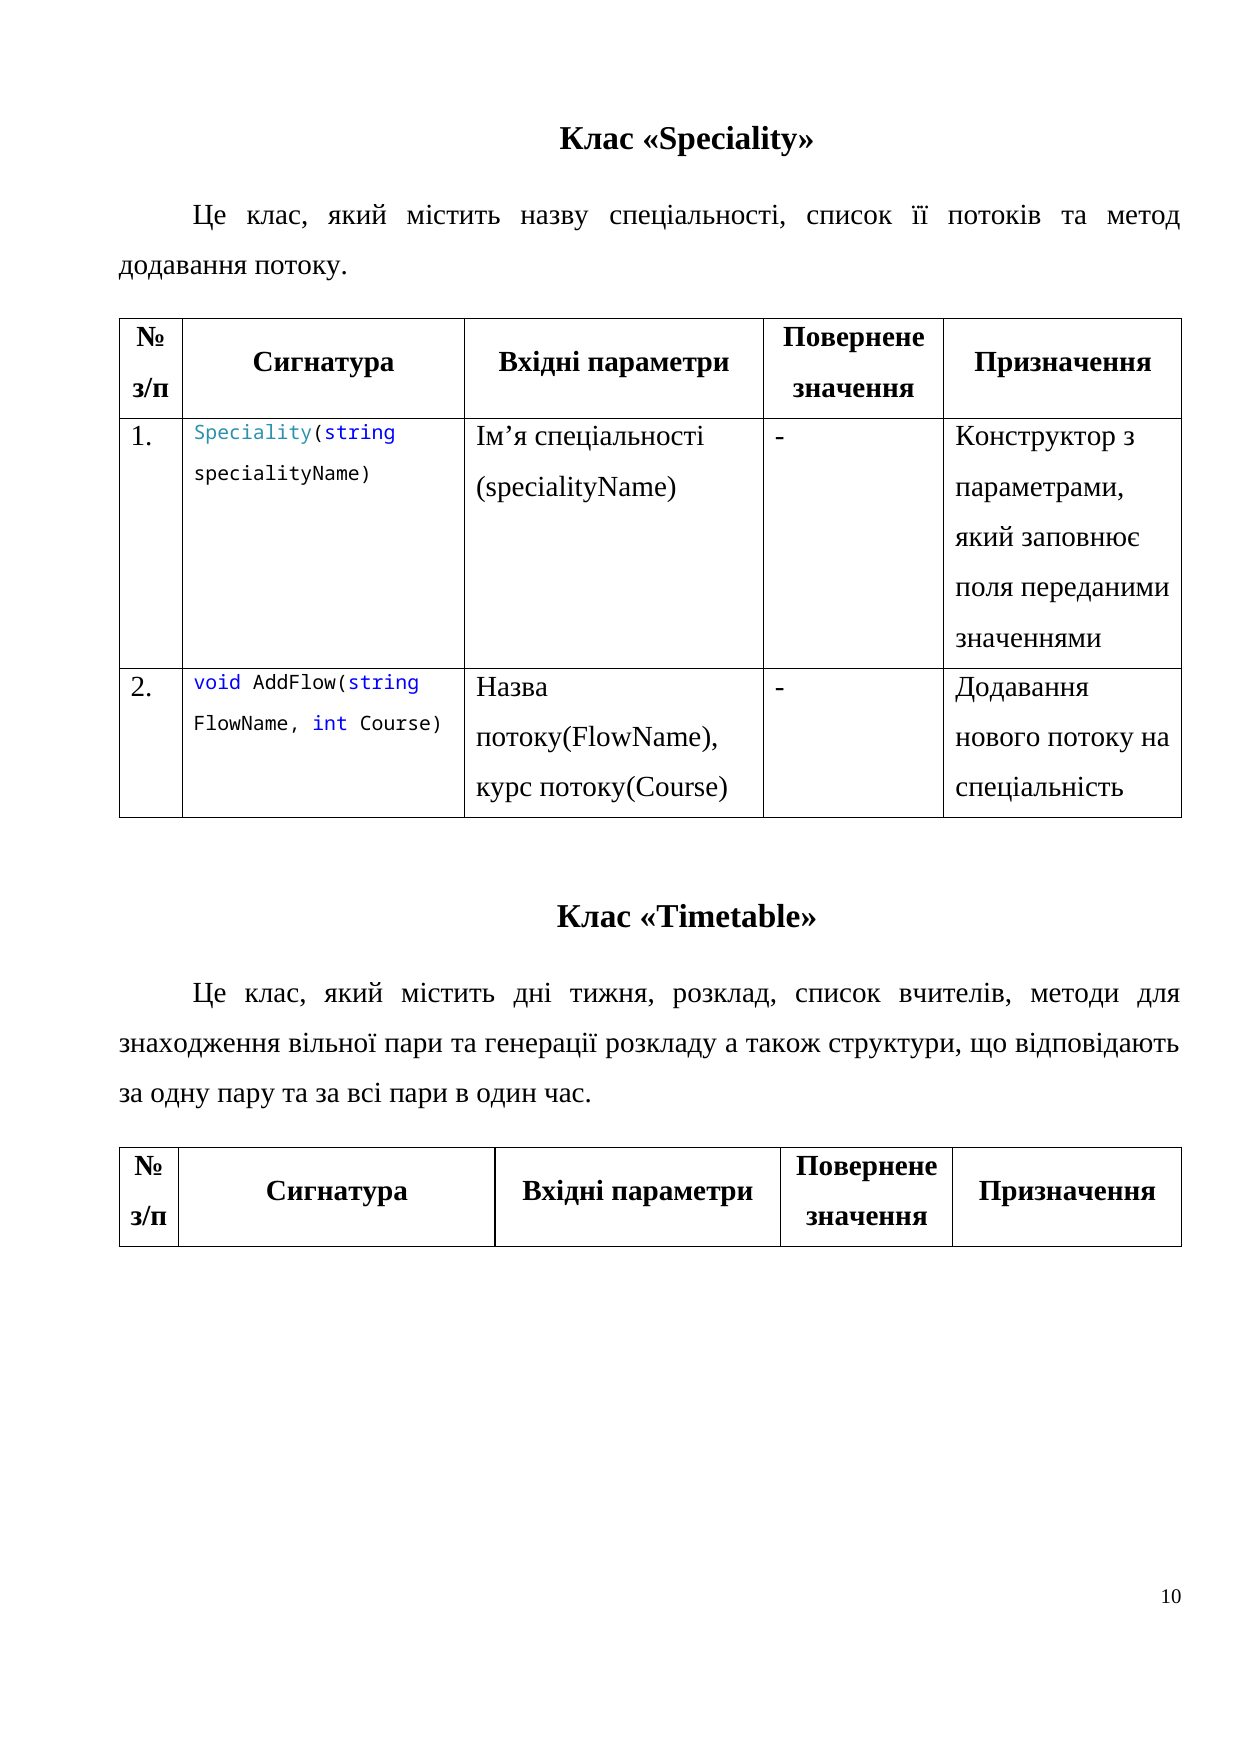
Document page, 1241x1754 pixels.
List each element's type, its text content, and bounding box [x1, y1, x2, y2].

table_cell - [764, 419, 943, 668]
text Це клас, який містить дні тижня, розклад, список вчителів, методи для знаходження вільної пари та генерації розкладу а також структури, що відповідають за одну пару та за всі пари в один час. [118, 975, 1181, 1109]
table_header Вхідні параметри [496, 1148, 780, 1246]
text Клас «Speciality» [118, 118, 1181, 157]
table_cell 1. [120, 419, 182, 668]
table_cell void AddFlow(string FlowName, int Course) [183, 669, 464, 817]
table_cell Конструктор з параметрами, який заповнює поля переданими значеннями [944, 419, 1181, 668]
table_cell 2. [120, 669, 182, 817]
table_header Вхідні параметри [465, 319, 763, 417]
table_header № з/п [120, 1148, 178, 1246]
table_cell Ім’я спеціальності (specialityName) [465, 419, 763, 668]
table_header Сигнатура [179, 1148, 494, 1246]
table_header Призначення [953, 1148, 1181, 1246]
table_cell Додавання нового потоку на спеціальність [944, 669, 1181, 817]
table_cell Speciality(string specialityName) [183, 419, 464, 668]
table_header Повернене значення [781, 1148, 952, 1246]
table_header Призначення [944, 319, 1181, 417]
table_cell - [764, 669, 943, 817]
table_header № з/п [120, 319, 182, 417]
table_header Сигнатура [183, 319, 464, 417]
table_header Повернене значення [764, 319, 943, 417]
text Це клас, який містить назву спеціальності, список її потоків та метод додавання потоку. [118, 197, 1181, 281]
table_cell Назва потоку(FlowName), курс потоку(Course) [465, 669, 763, 817]
text Клас «Timetable» [118, 896, 1181, 935]
